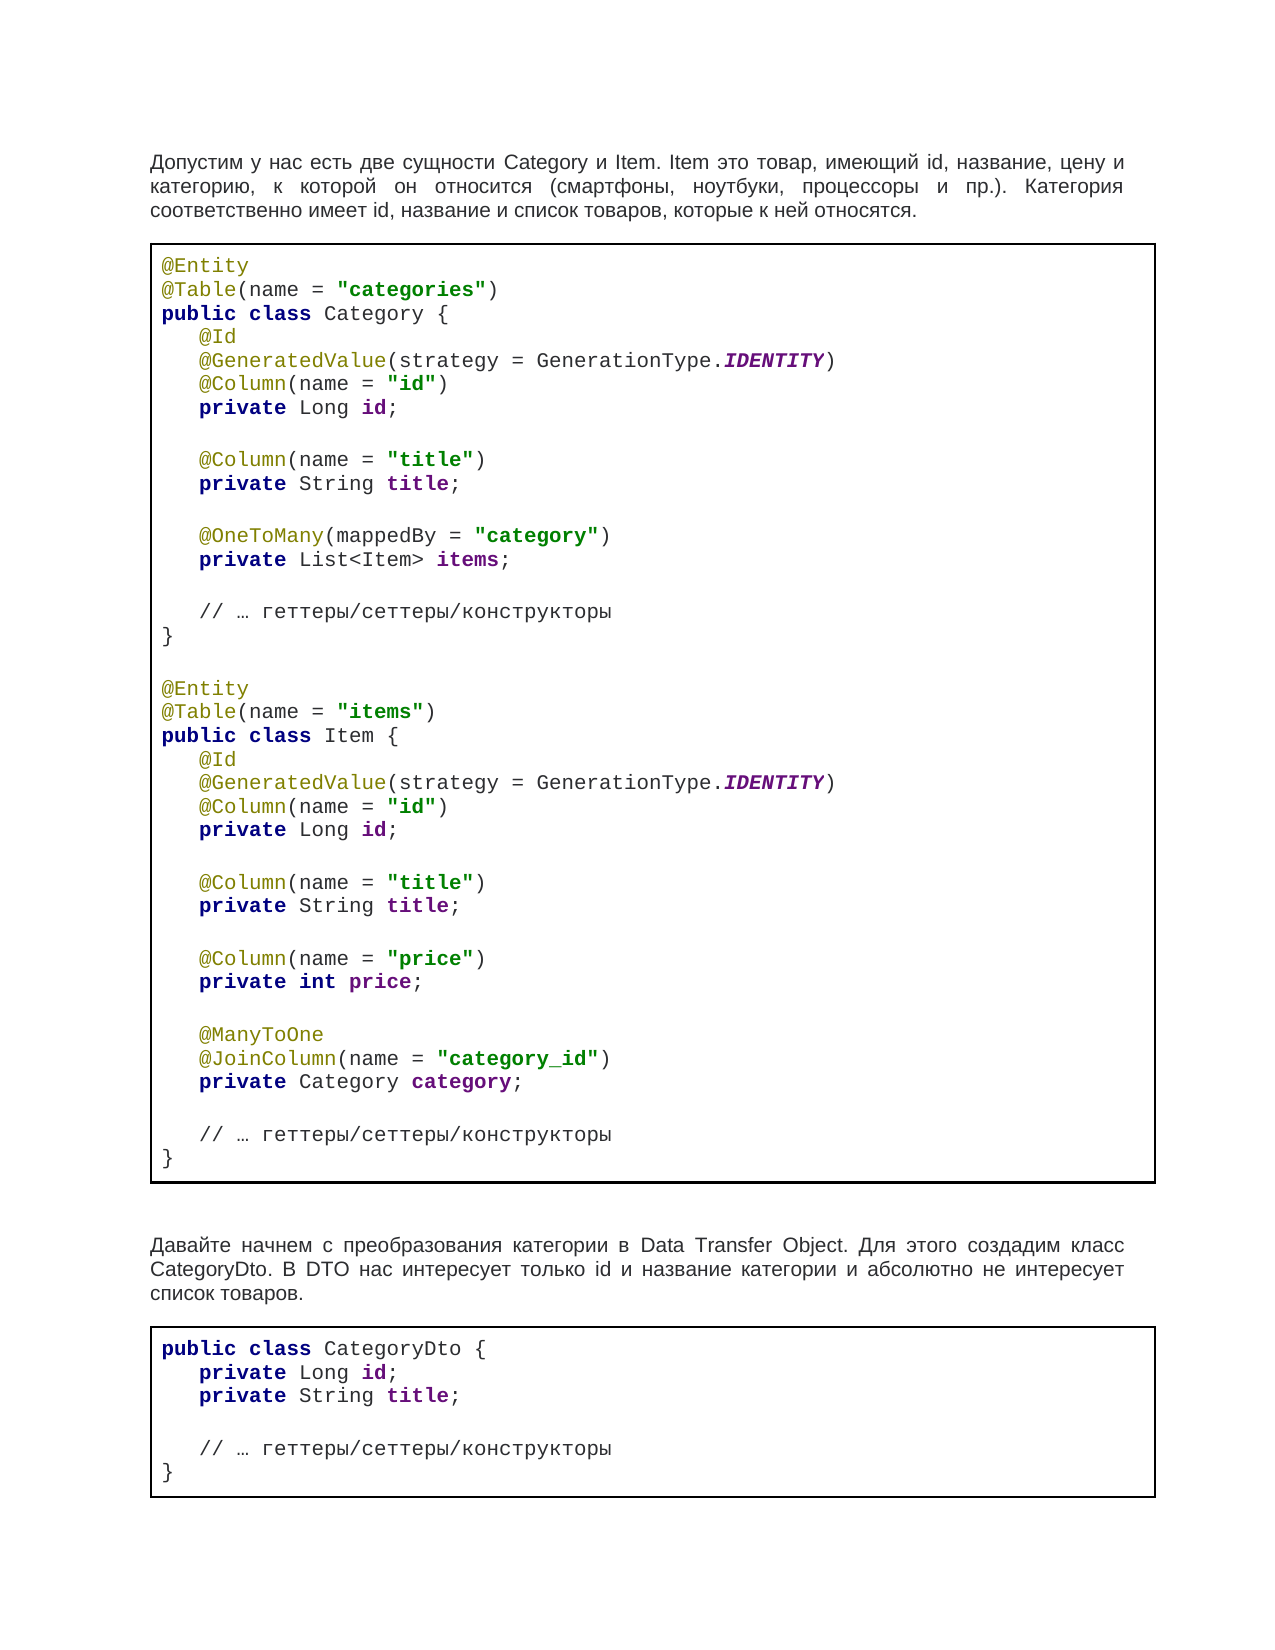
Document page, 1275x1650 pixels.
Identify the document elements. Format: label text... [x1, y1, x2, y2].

text Давайте начнем с преобразования категории в Data Transfer Object. Для этого создадим класс CategoryDto. В DTO нас интересует только id и название категории и абсолютно не интересует список товаров. [150, 1233, 1125, 1305]
text Допустим у нас есть две сущности Category и Item. Item это товар, имеющий id, название, цену и категорию, к которой он относится (смартфоны, ноутбуки, процессоры и пр.). Категория соответственно имеет id, название и список товаров, которые к ней относятся. [150, 150, 1125, 222]
table_header public class CategoryDto { private Long id; private String title; // … геттеры/сеттеры/конструкторы } [152, 1328, 1154, 1496]
table_header @Entity @Table(name = "categories") public class Category { @Id @GeneratedValue(strategy = GenerationType.IDENTITY) @Column(name = "id") private Long id; @Column(name = "title") private String title; @OneToMany(mappedBy = "category") private List<Item> items; // … геттеры/сеттеры/конструкторы } @Entity @Table(name = "items") public class Item { @Id @GeneratedValue(strategy = GenerationType.IDENTITY) @Column(name = "id") private Long id; @Column(name = "title") private String title; @Column(name = "price") private int price; @ManyToOne @JoinColumn(name = "category_id") private Category category; // … геттеры/сеттеры/конструкторы } [152, 245, 1154, 1181]
